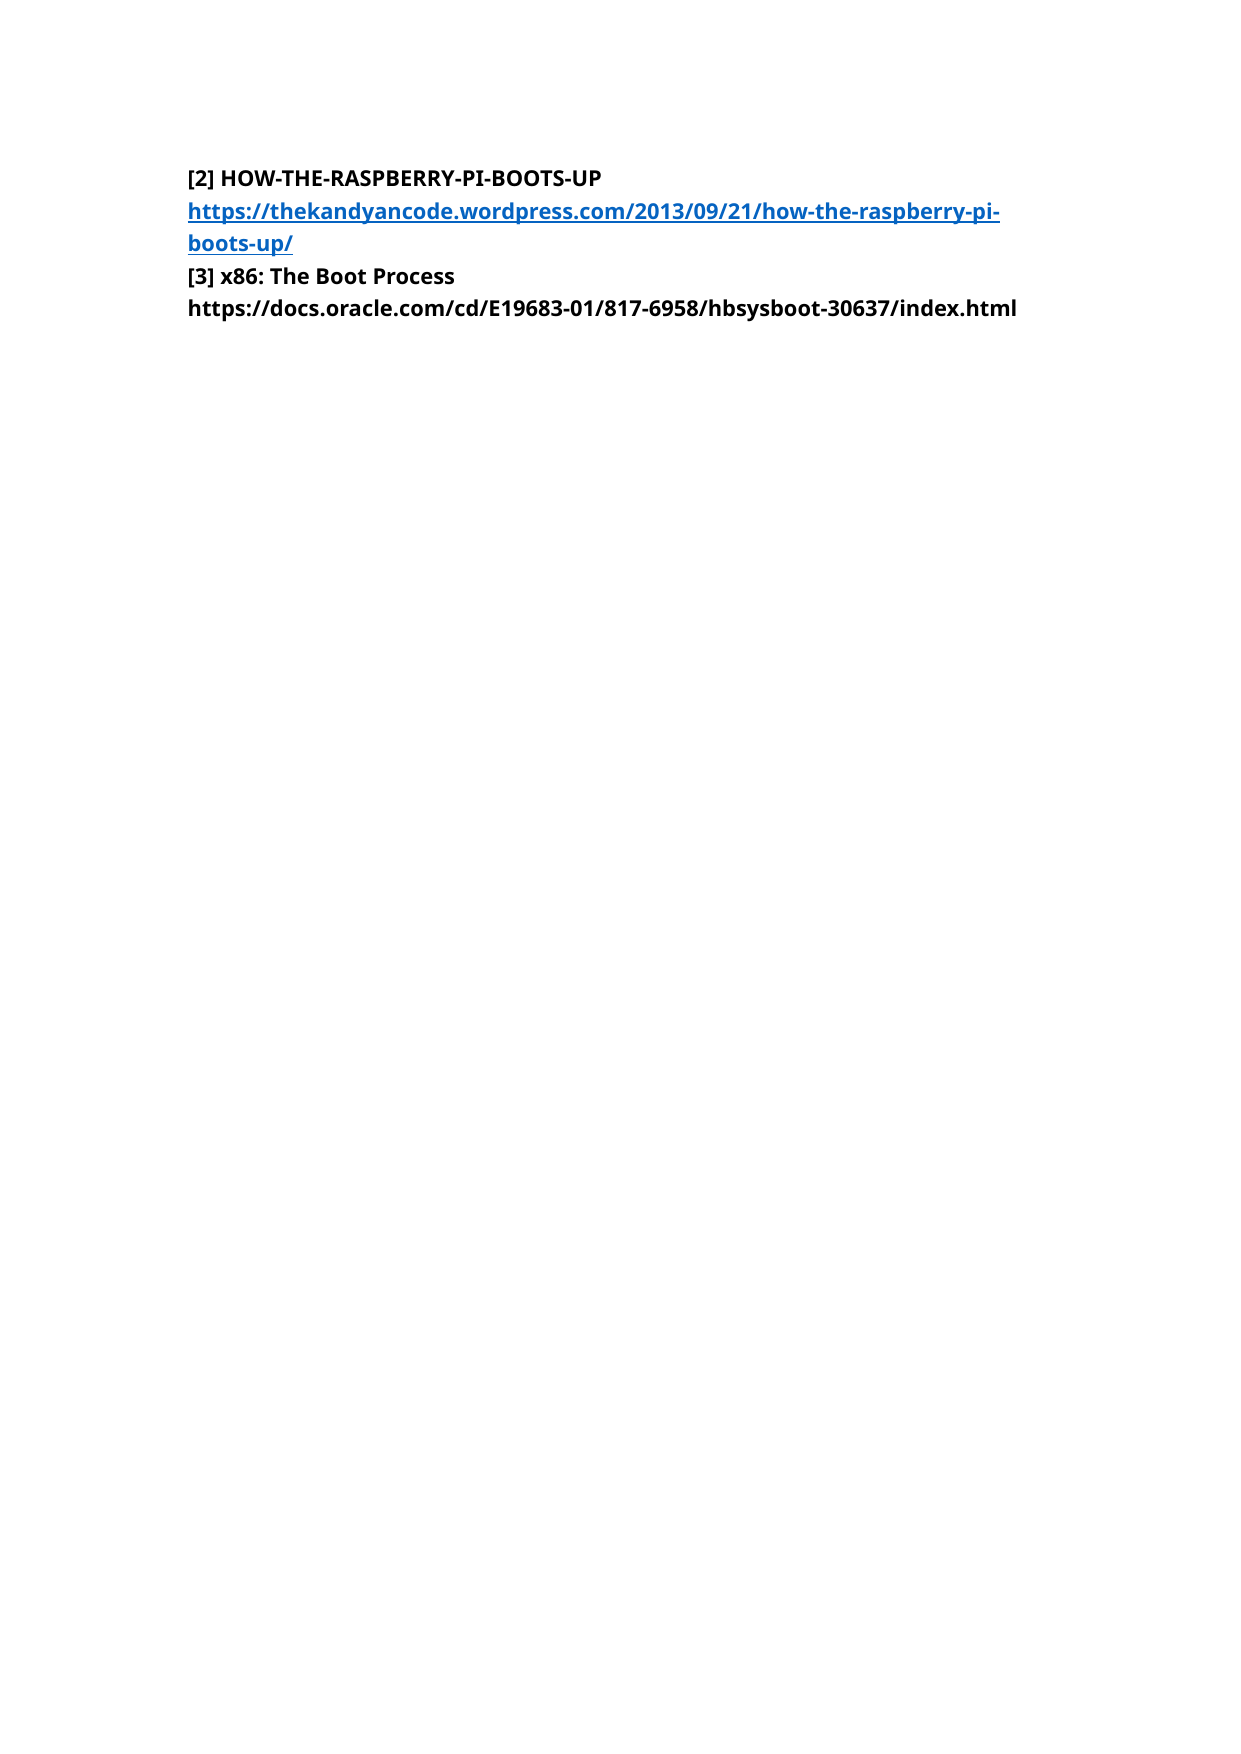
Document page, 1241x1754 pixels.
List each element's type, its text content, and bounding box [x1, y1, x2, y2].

text https://docs.oracle.com/cd/E19683-01/817-6958/hbsysboot-30637/index.html [187, 292, 1053, 324]
text [2] HOW-THE-RASPBERRY-PI-BOOTS-UP [187, 162, 1053, 194]
text [3] x86: The Boot Process [187, 259, 1053, 292]
text https://thekandyancode.wordpress.com/2013/09/21/how-the-raspberry-pi-boots-up/ [187, 194, 1053, 259]
